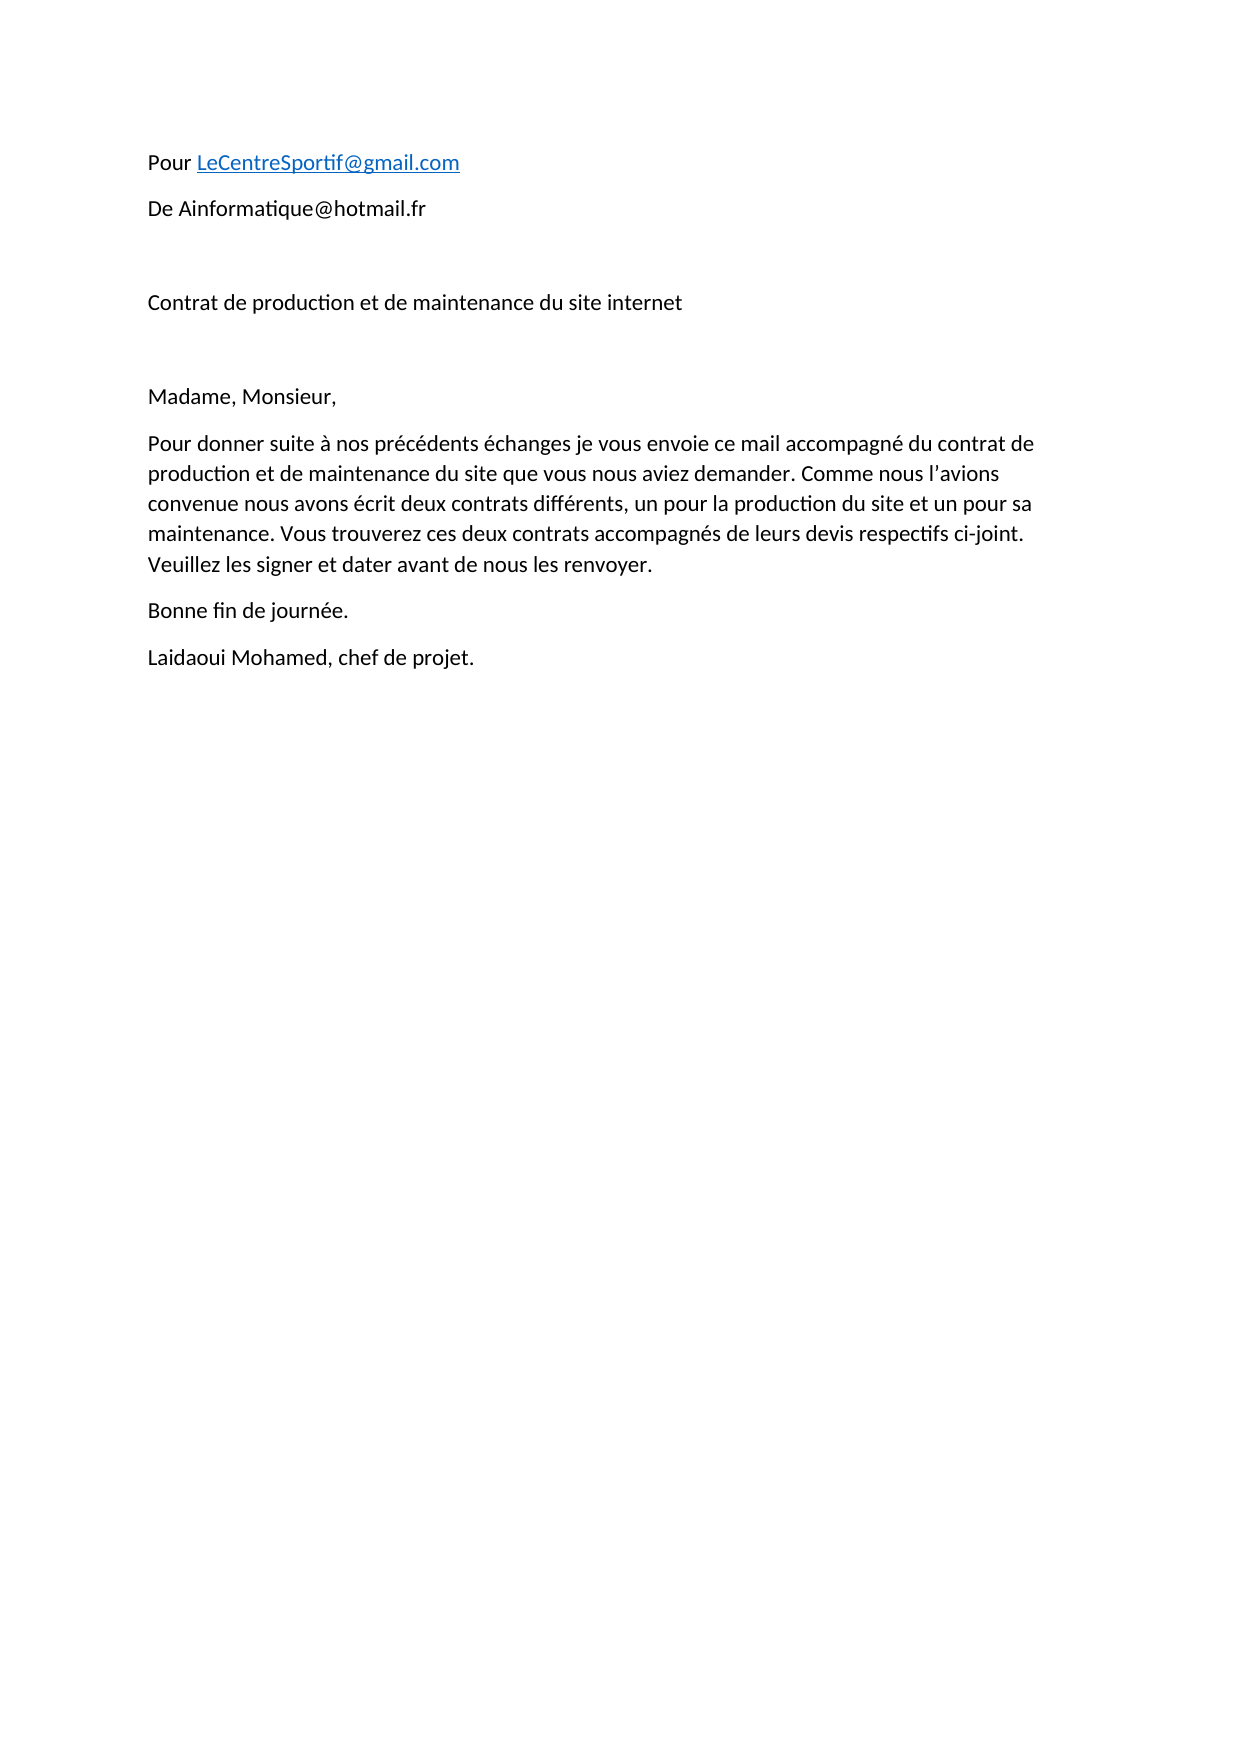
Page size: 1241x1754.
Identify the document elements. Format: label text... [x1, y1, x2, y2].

text Pour LeCentreSportif@gmail.com [148, 148, 1093, 176]
text Laidaoui Mohamed, chef de projet. [148, 643, 1093, 671]
text Madame, Monsieur, [148, 382, 1093, 410]
text Bonne fin de journée. [148, 597, 1093, 624]
text Pour donner suite à nos précédents échanges je vous envoie ce mail accompagné du contrat de production et de maintenance du site que vous nous aviez demander. Comme nous l’avions convenue nous avons écrit deux contrats différents, un pour la production du site et un pour sa maintenance. Vous trouverez ces deux contrats accompagnés de leurs devis respectifs ci-joint. Veuillez les signer et dater avant de nous les renvoyer. [148, 429, 1093, 578]
text Contrat de production et de maintenance du site internet [148, 288, 1093, 316]
text De [148, 194, 1093, 222]
